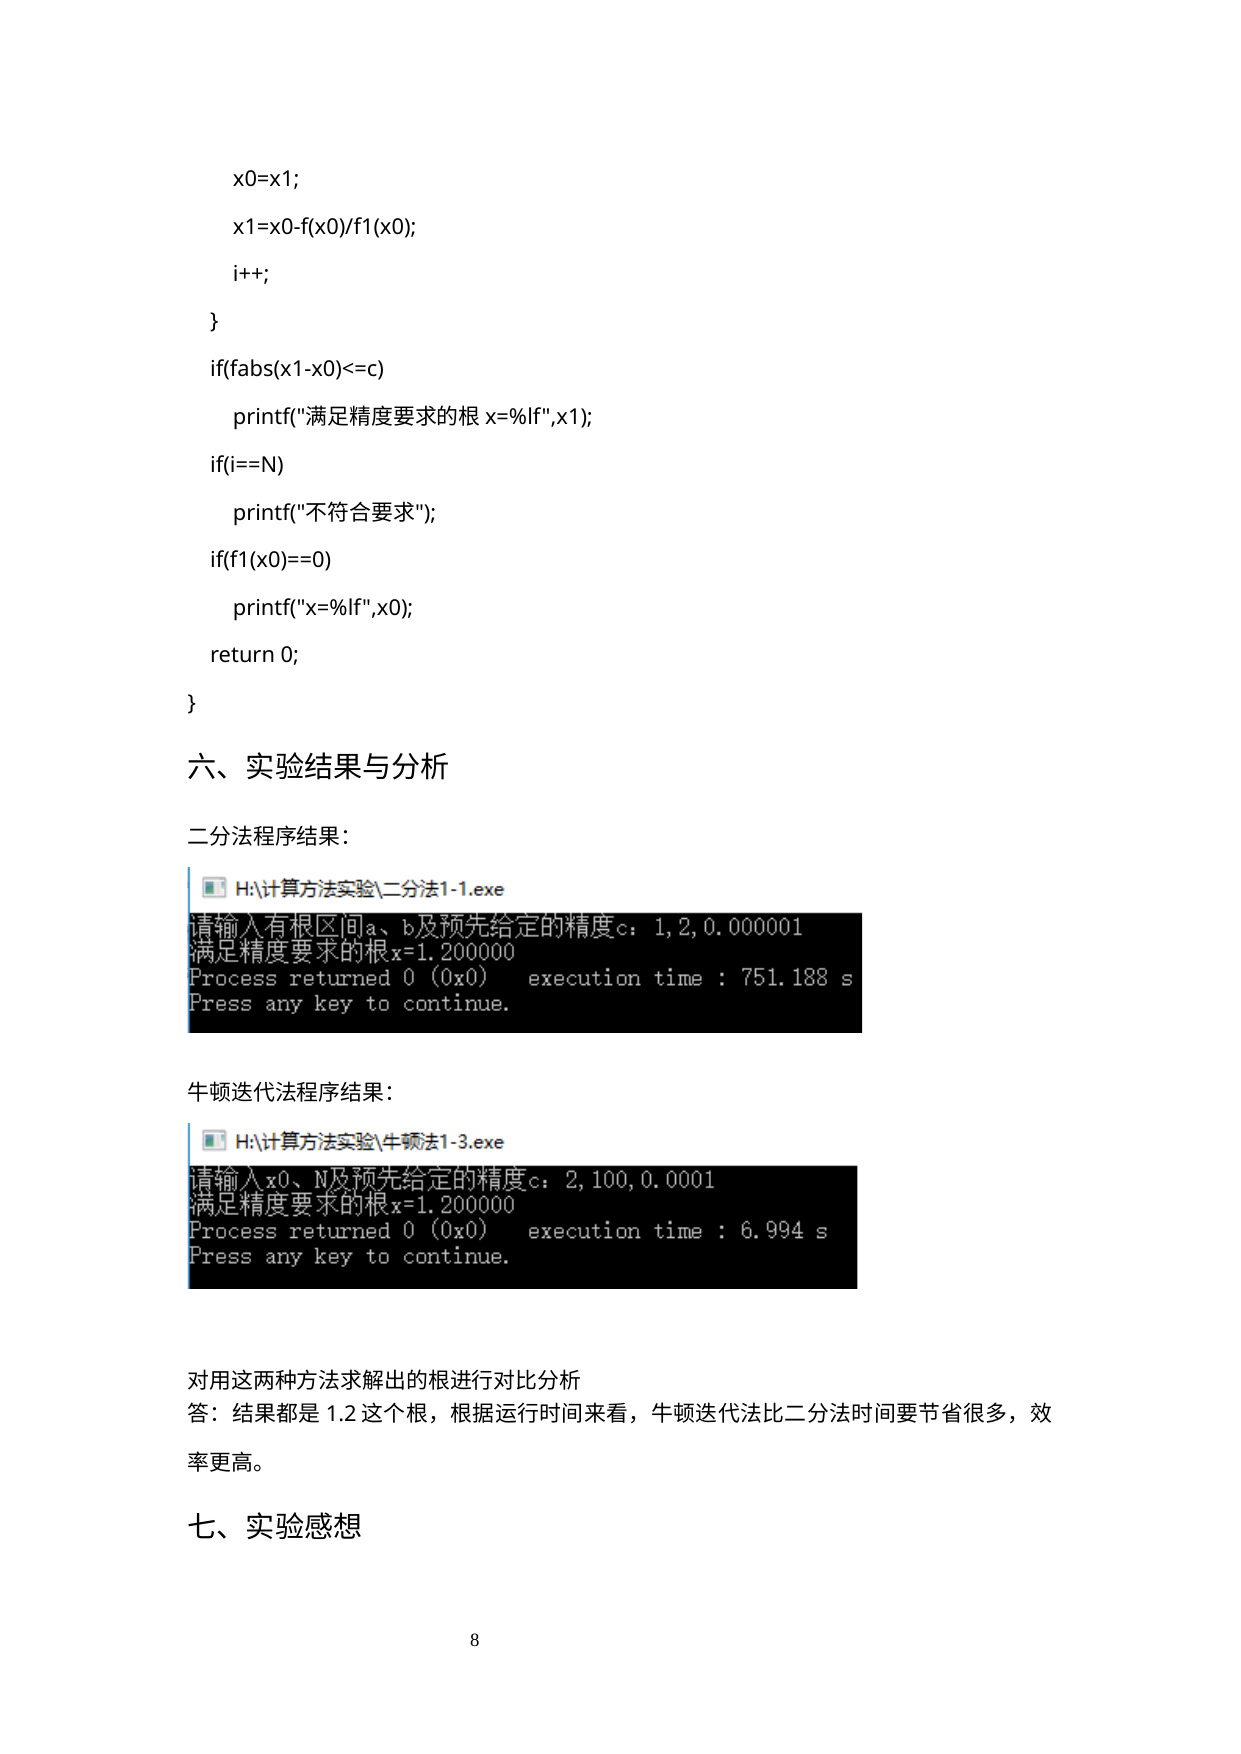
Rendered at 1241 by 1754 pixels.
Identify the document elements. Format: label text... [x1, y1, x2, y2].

text printf("不符合要求"); [187, 495, 1053, 527]
text return 0; [187, 638, 1053, 670]
text if(i==N) [187, 447, 1053, 480]
text printf("满足精度要求的根x=%lf",x1); [187, 399, 1053, 431]
text i++; [187, 257, 1053, 289]
list 对用这两种方法求解出的根进行对比分析 [187, 1363, 1053, 1396]
text 牛顿迭代法程序结果： [187, 1075, 1053, 1107]
text x1=x0-f(x0)/f1(x0); [187, 209, 1053, 242]
text 六、实验结果与分析 [187, 733, 1053, 798]
text 答：结果都是1.2这个根，根据运行时间来看，牛顿迭代法比二分法时间要节省很多，效率更高。 [187, 1396, 1053, 1477]
text if(fabs(x1-x0)<=c) [187, 352, 1053, 384]
text printf("x=%lf",x0); [187, 590, 1053, 623]
picture [187, 1123, 858, 1289]
text if(f1(x0)==0) [187, 543, 1053, 576]
picture [187, 867, 863, 1033]
text } [187, 685, 1053, 718]
text } [187, 304, 1053, 337]
text 二分法程序结果： [187, 819, 1053, 851]
text 七、实验感想 [187, 1493, 1053, 1558]
text x0=x1; [187, 162, 1053, 194]
